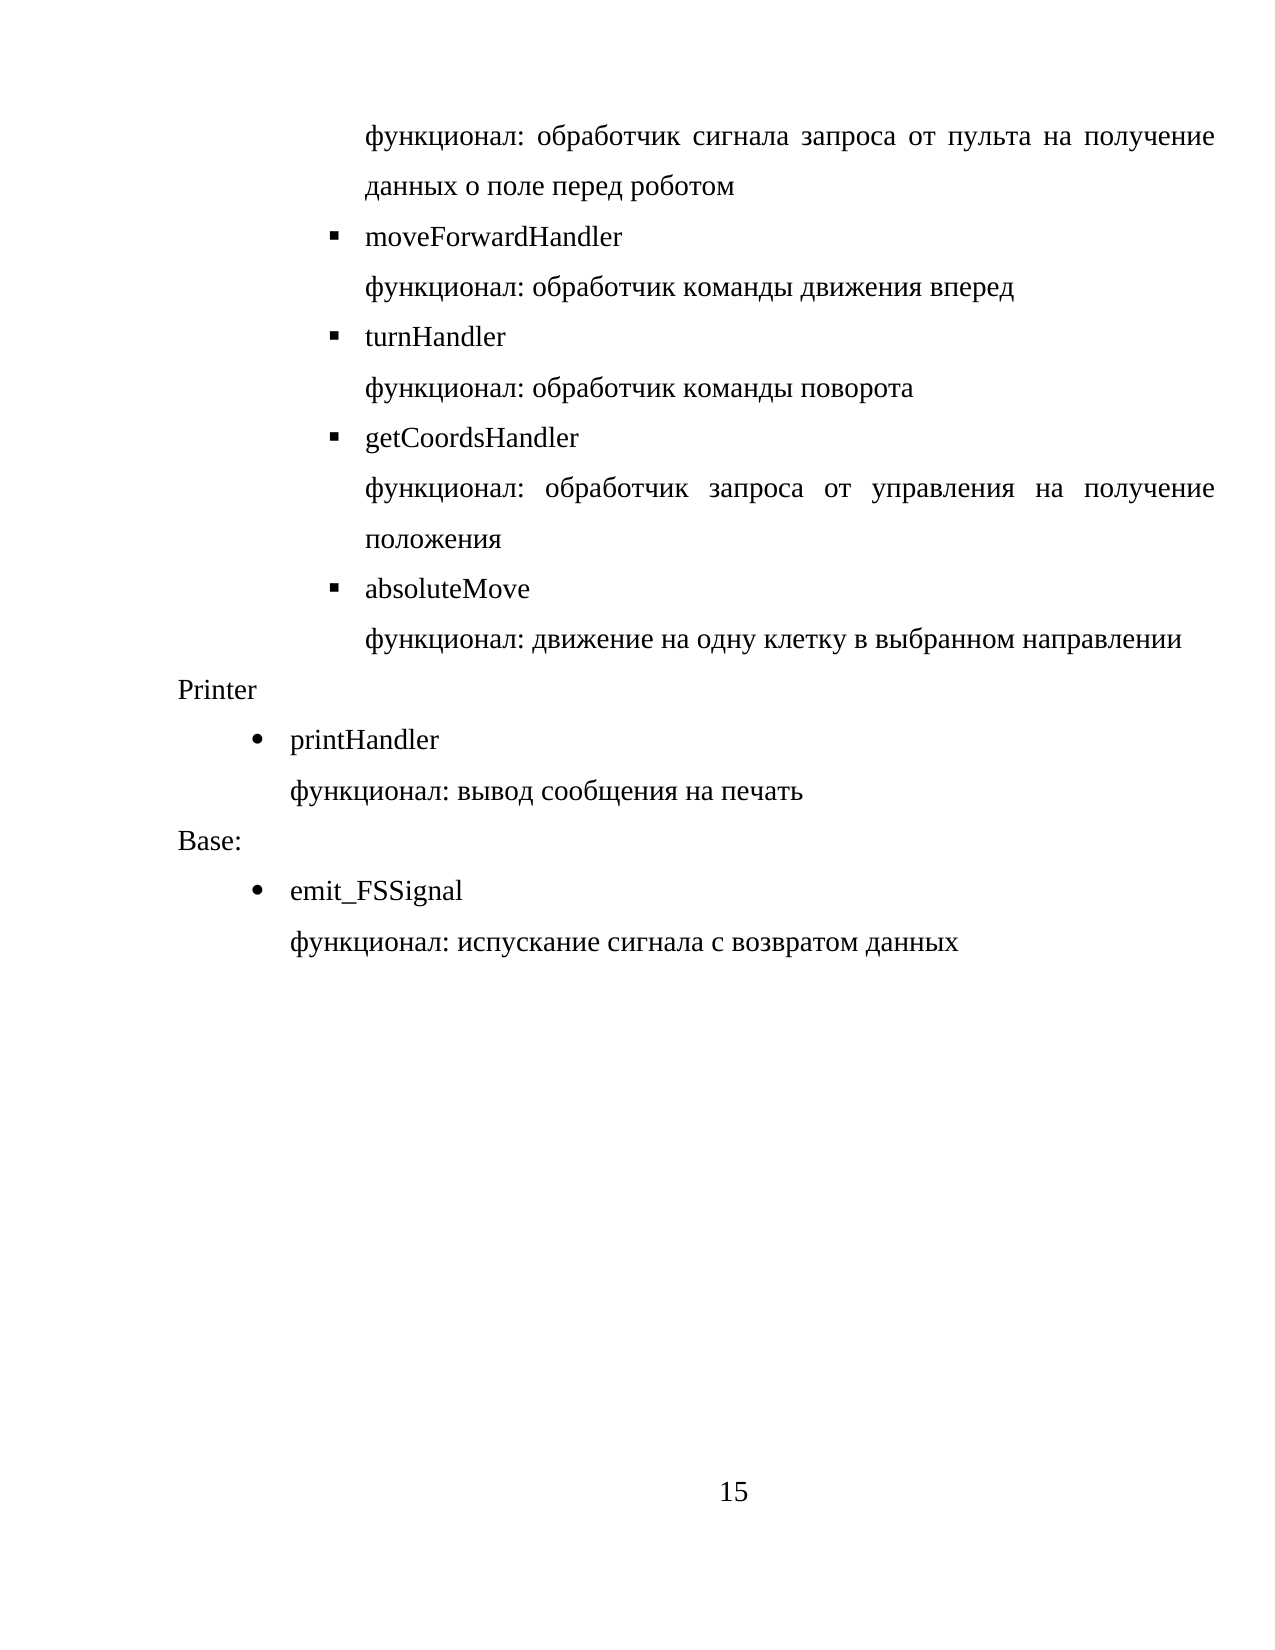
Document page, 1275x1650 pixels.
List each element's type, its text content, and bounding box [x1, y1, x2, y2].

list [327, 118, 1216, 202]
list emit_FSSignal функционал: испускание сигнала с возвратом данных [252, 873, 1216, 957]
list getCoordsHandler функционал: обработчик запроса от управления на получение положения [327, 420, 1216, 554]
list moveForwardHandler функционал: обработчик команды движения вперед [327, 219, 1216, 303]
list absoluteMove функционал: движение на одну клетку в выбранном направлении [327, 571, 1216, 655]
list printHandler функционал: вывод сообщения на печать [252, 722, 1216, 806]
text Printer [177, 672, 1216, 706]
text Base: [177, 823, 1216, 857]
list turnHandler функционал: обработчик команды поворота [327, 319, 1216, 403]
